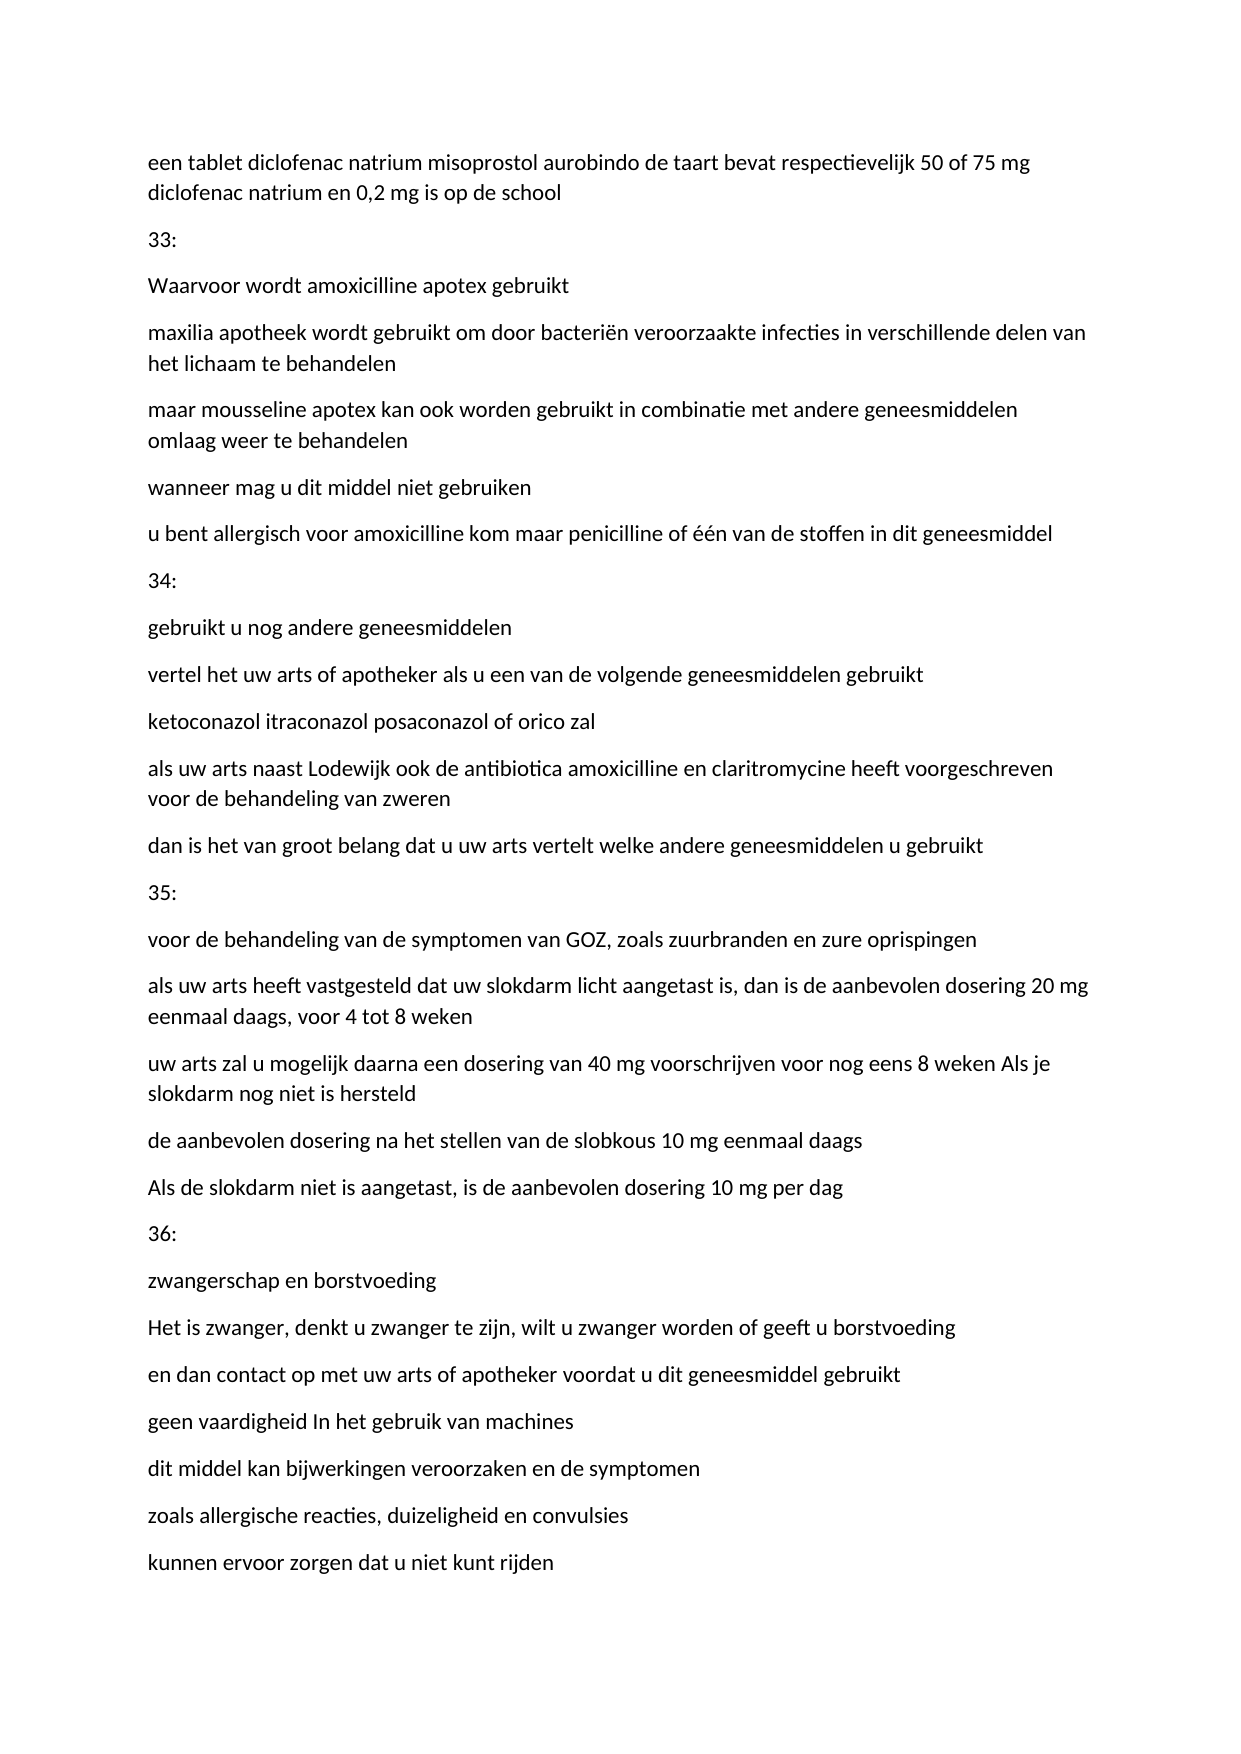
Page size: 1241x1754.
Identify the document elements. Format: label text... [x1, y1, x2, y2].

text de aanbevolen dosering na het stellen van de slobkous 10 mg eenmaal daags [148, 1126, 1093, 1154]
text vertel het uw arts of apotheker als u een van de volgende geneesmiddelen gebruikt [148, 660, 1093, 688]
text dan is het van groot belang dat u uw arts vertelt welke andere geneesmiddelen u gebruikt [148, 831, 1093, 859]
text 33: [148, 225, 1093, 253]
text 36: [148, 1219, 1093, 1247]
text als uw arts heeft vastgesteld dat uw slokdarm licht aangetast is, dan is de aanbevolen dosering 20 mg eenmaal daags, voor 4 tot 8 weken [148, 972, 1093, 1030]
text maxilia apotheek wordt gebruikt om door bacteriën veroorzaakte infecties in verschillende delen van het lichaam te behandelen [148, 318, 1093, 377]
text u bent allergisch voor amoxicilline kom maar penicilline of één van de stoffen in dit geneesmiddel [148, 519, 1093, 547]
text dit middel kan bijwerkingen veroorzaken en de symptomen [148, 1454, 1093, 1482]
text gebruikt u nog andere geneesmiddelen [148, 613, 1093, 641]
text maar mousseline apotex kan ook worden gebruikt in combinatie met andere geneesmiddelen omlaag weer te behandelen [148, 396, 1093, 454]
text en dan contact op met uw arts of apotheker voordat u dit geneesmiddel gebruikt [148, 1360, 1093, 1388]
text Het is zwanger, denkt u zwanger te zijn, wilt u zwanger worden of geeft u borstvoeding [148, 1313, 1093, 1341]
text wanneer mag u dit middel niet gebruiken [148, 473, 1093, 501]
text uw arts zal u mogelijk daarna een dosering van 40 mg voorschrijven voor nog eens 8 weken Als je slokdarm nog niet is hersteld [148, 1049, 1093, 1107]
text kunnen ervoor zorgen dat u niet kunt rijden [148, 1548, 1093, 1576]
text als uw arts naast Lodewijk ook de antibiotica amoxicilline en claritromycine heeft voorgeschreven voor de behandeling van zweren [148, 754, 1093, 812]
text een tablet diclofenac natrium misoprostol aurobindo de taart bevat respectievelijk 50 of 75 mg diclofenac natrium en 0,2 mg is op de school [148, 148, 1093, 206]
text voor de behandeling van de symptomen van GOZ, zoals zuurbranden en zure oprispingen [148, 925, 1093, 953]
text geen vaardigheid In het gebruik van machines [148, 1407, 1093, 1435]
text 34: [148, 566, 1093, 594]
text zoals allergische reacties, duizeligheid en convulsies [148, 1501, 1093, 1529]
text Als de slokdarm niet is aangetast, is de aanbevolen dosering 10 mg per dag [148, 1173, 1093, 1201]
text zwangerschap en borstvoeding [148, 1266, 1093, 1294]
text 35: [148, 878, 1093, 906]
text ketoconazol itraconazol posaconazol of orico zal [148, 707, 1093, 735]
text Waarvoor wordt amoxicilline apotex gebruikt [148, 272, 1093, 299]
